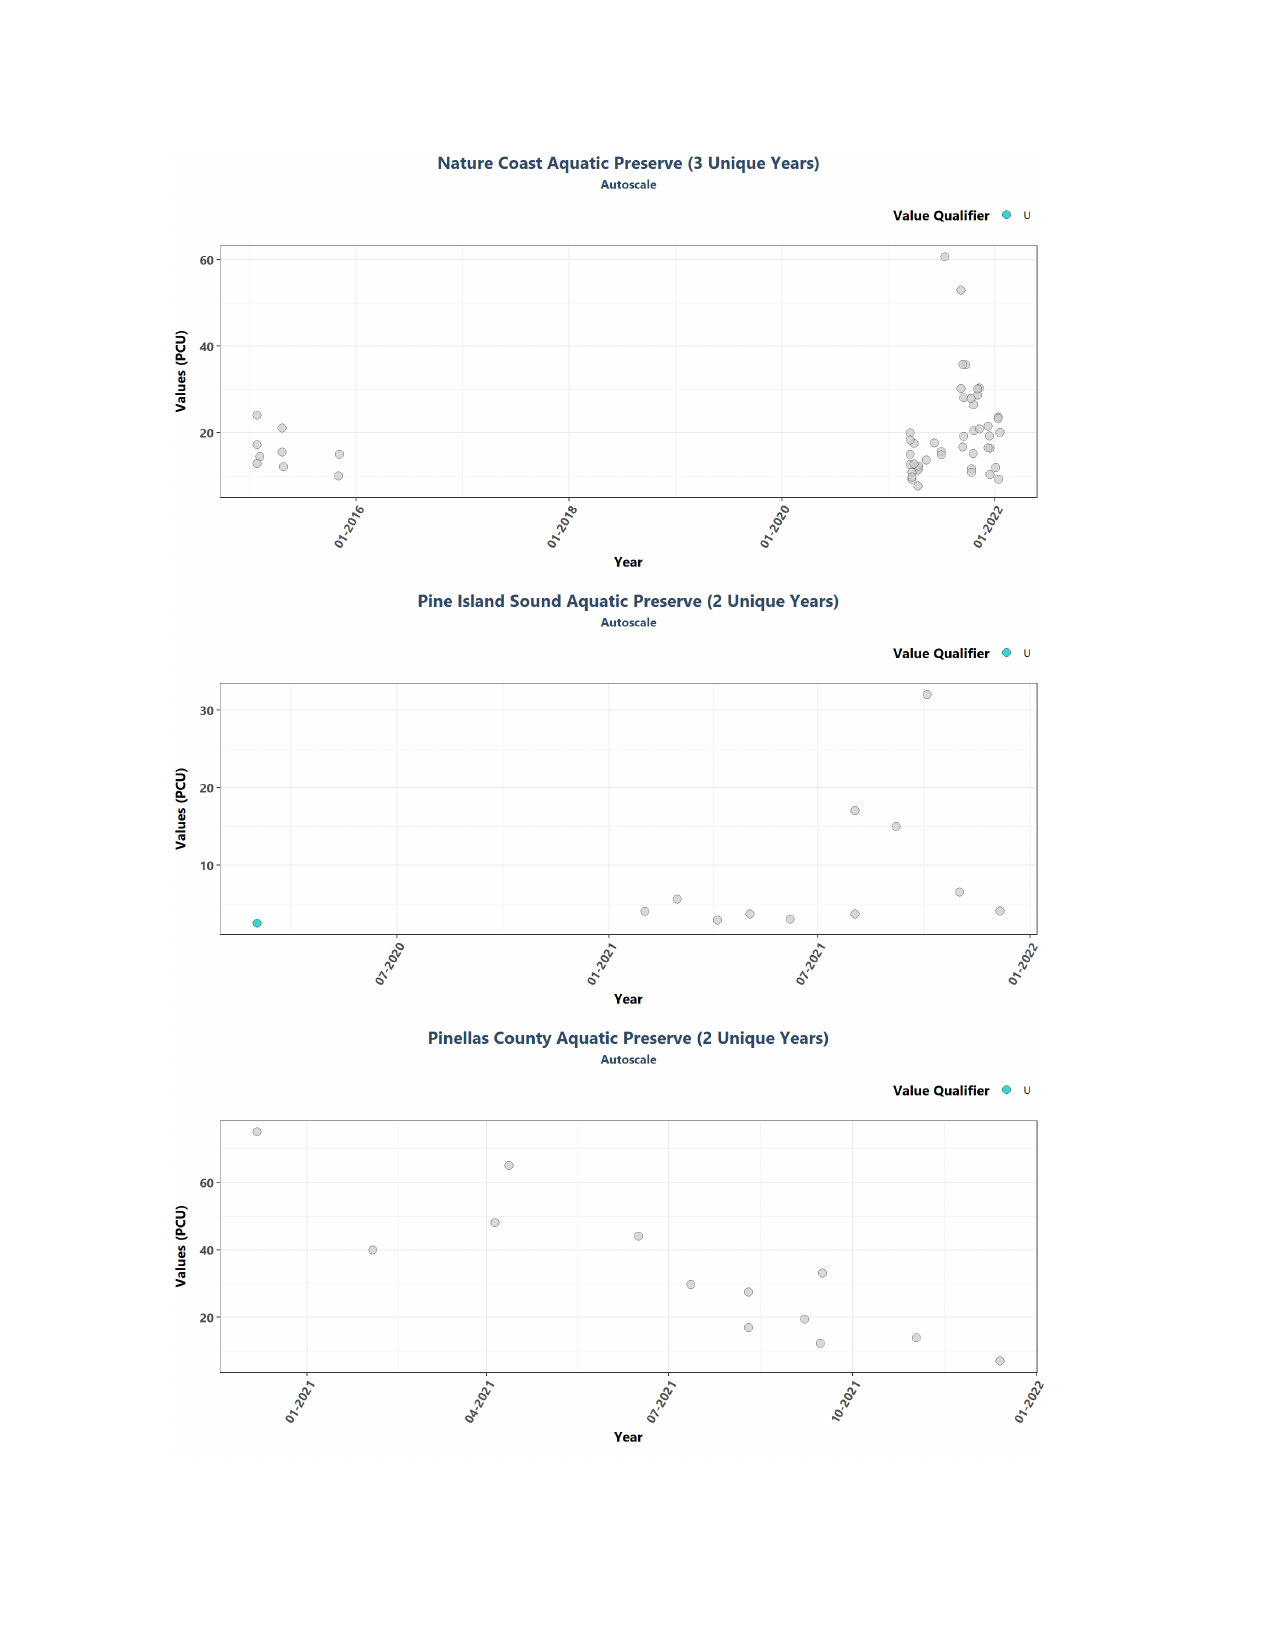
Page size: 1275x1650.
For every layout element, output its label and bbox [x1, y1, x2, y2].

picture [168, 150, 1044, 1463]
